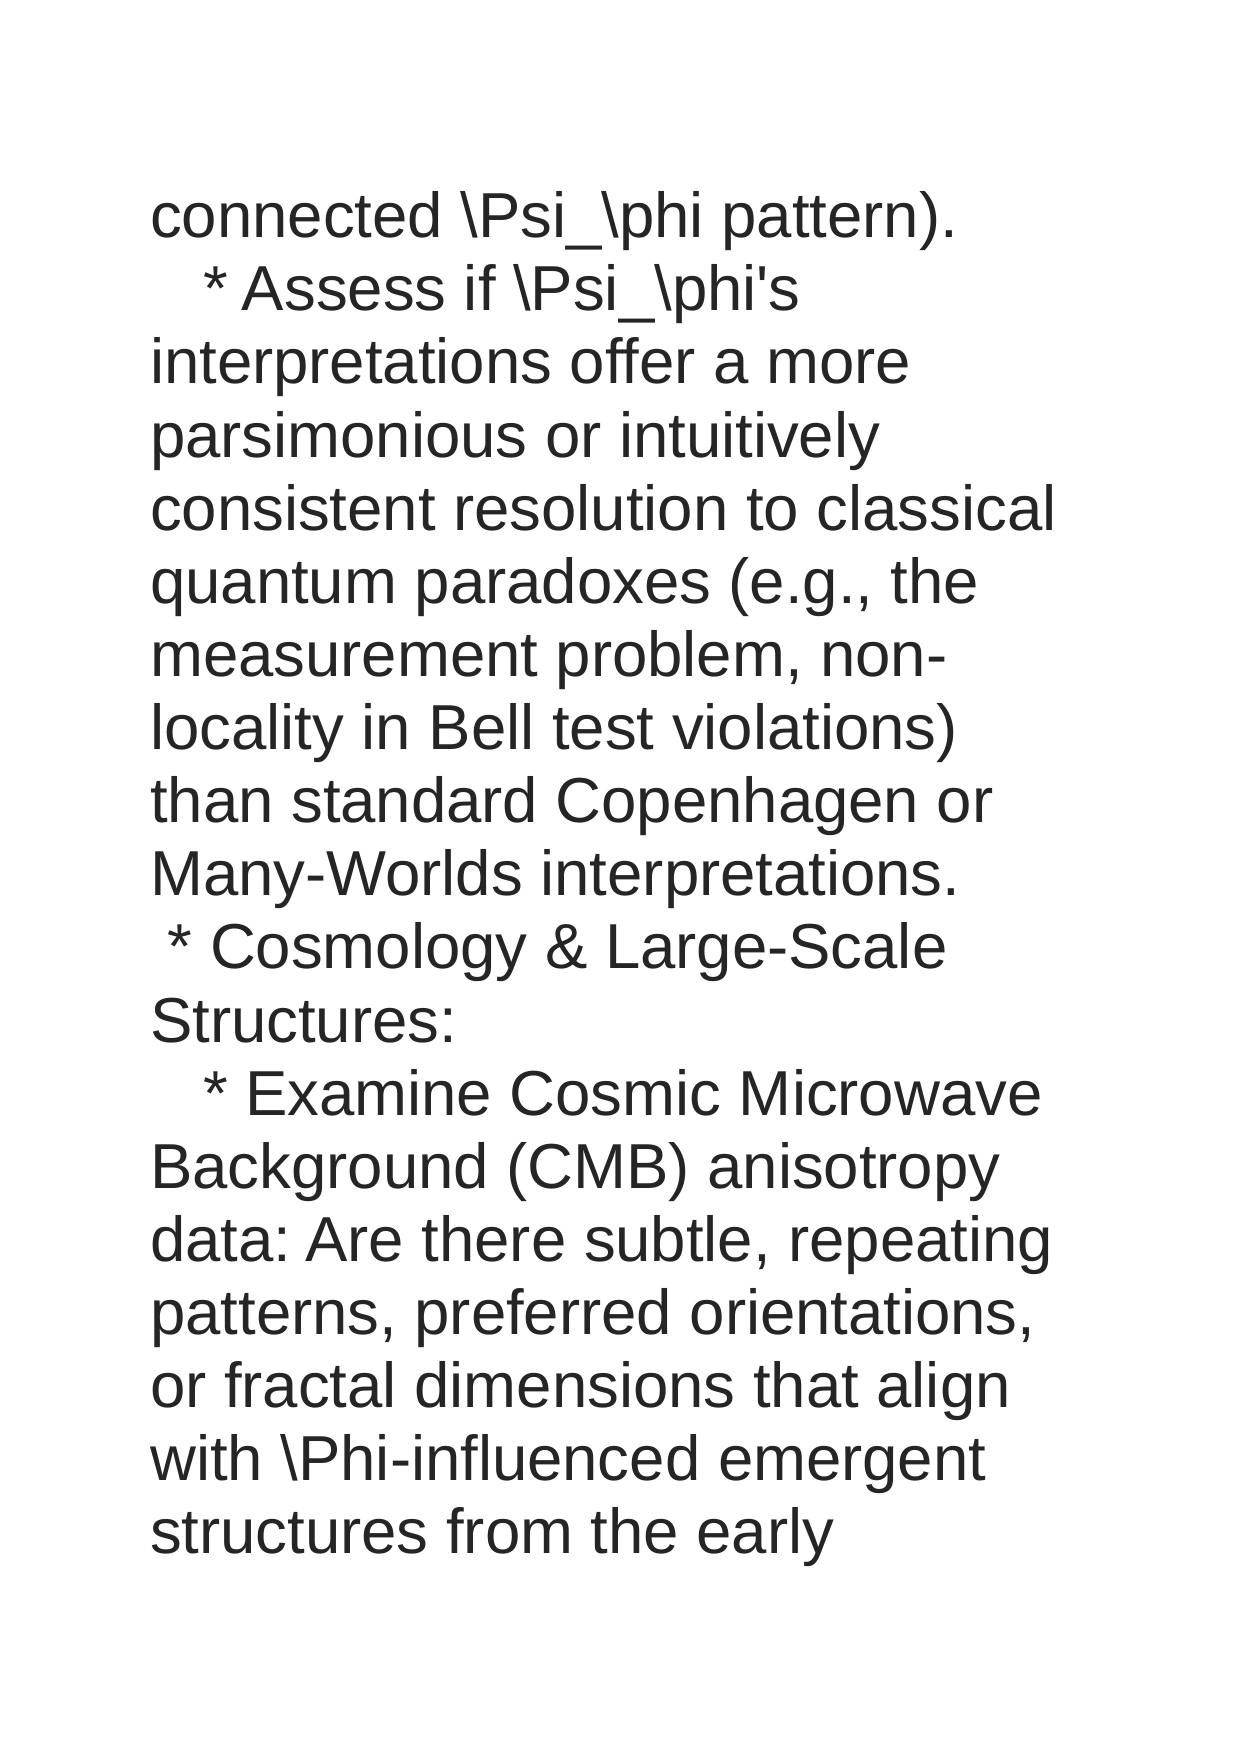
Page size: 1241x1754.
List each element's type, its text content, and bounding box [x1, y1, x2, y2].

text * Assess if \Psi_\phi's interpretations offer a more parsimonious or intuitively consistent resolution to classical quantum paradoxes (e.g., the measurement problem, non-locality in Bell test violations) than standard Copenhagen or Many-Worlds interpretations. [150, 257, 1090, 915]
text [150, 1062, 1090, 1573]
text connected \Psi_\phi pattern). [150, 184, 1090, 257]
text * Cosmology & Large-Scale Structures: [150, 915, 1090, 1062]
